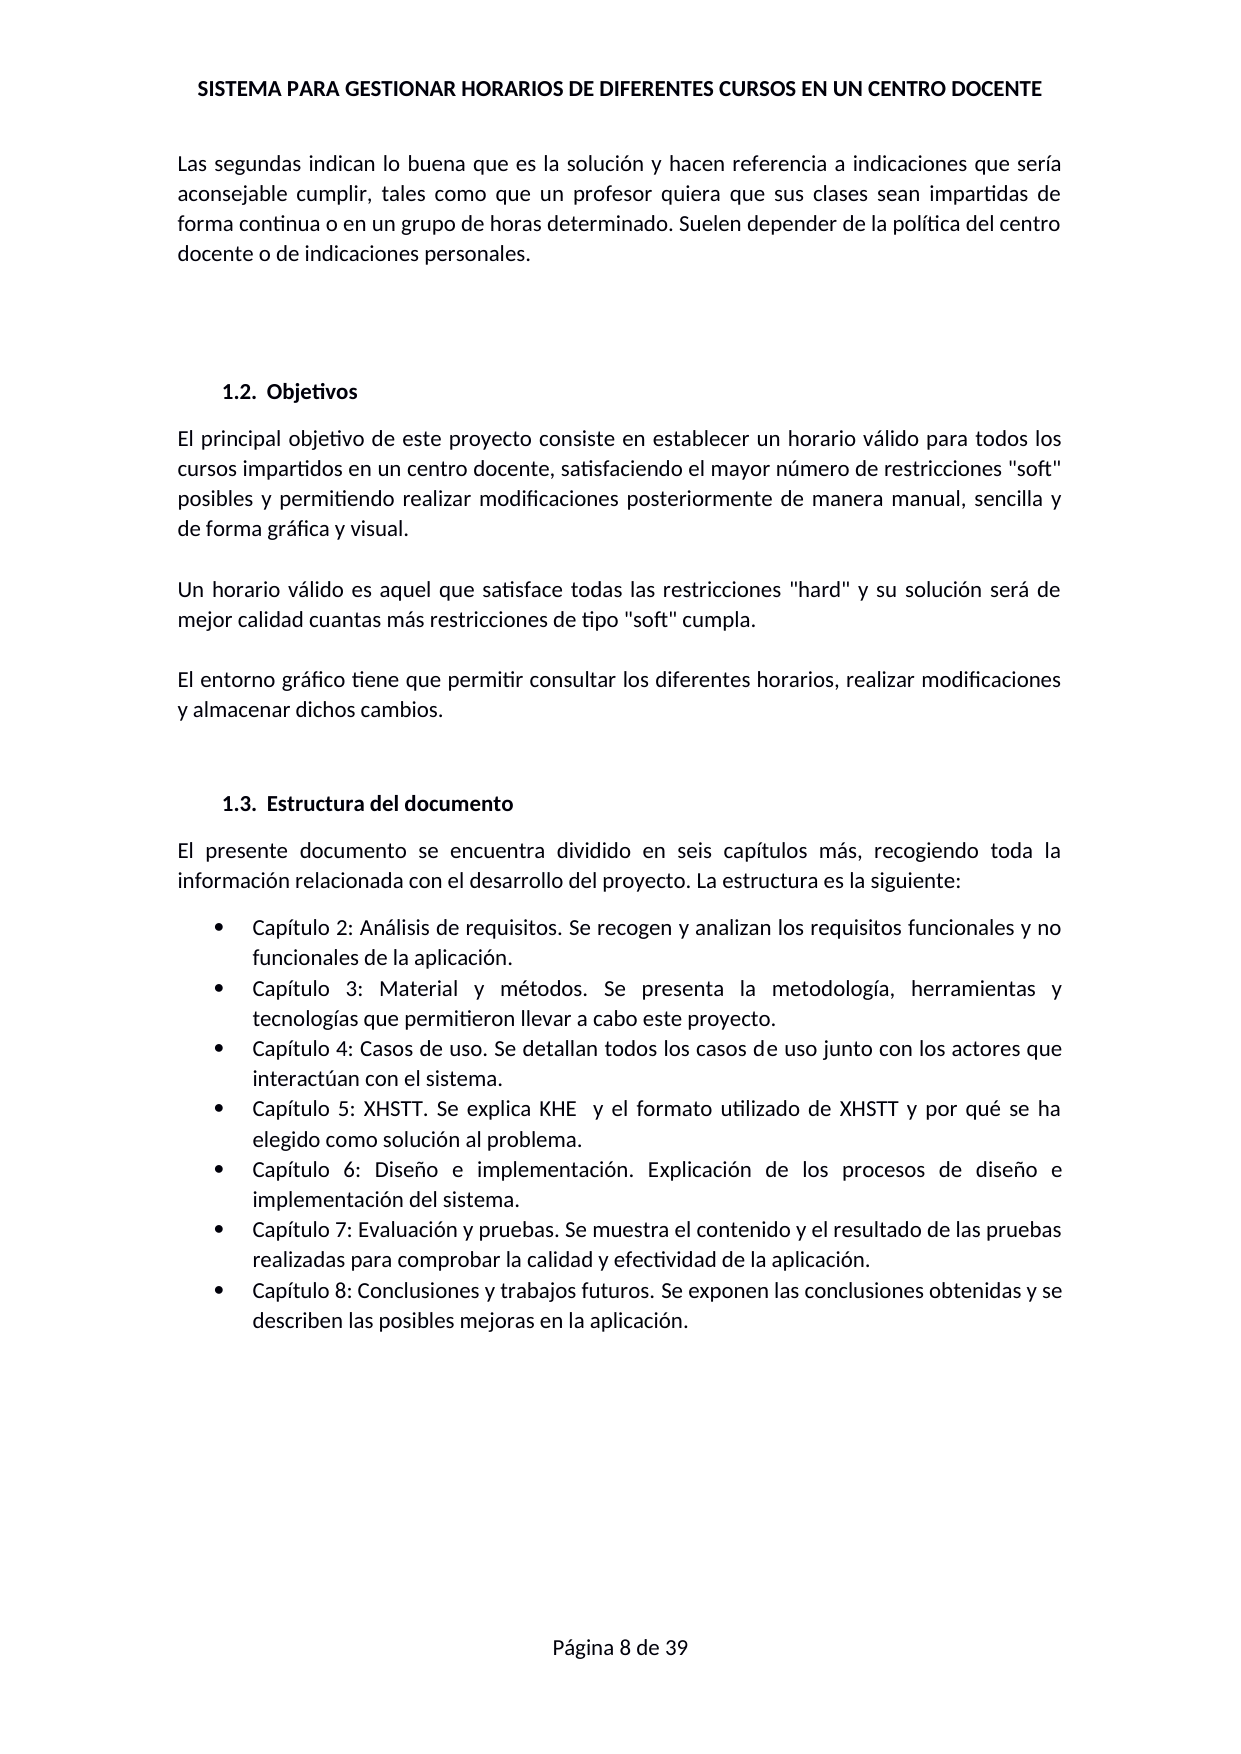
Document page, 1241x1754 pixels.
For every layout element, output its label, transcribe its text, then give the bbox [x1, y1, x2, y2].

list Capítulo 7: Evaluación y pruebas. Se muestra el contenido y el resultado de las pruebas realizadas para comprobar la calidad y efectividad de la aplicación. [215, 1215, 1063, 1273]
list Capítulo 5: XHSTT. Se explica KHE y el formato utilizado de XHSTT y por qué se ha elegido como solución al problema. [215, 1094, 1063, 1153]
list Capítulo 8: Conclusiones y trabajos futuros. Se exponen las conclusiones obtenidas y se describen las posibles mejoras en la aplicación. [215, 1276, 1063, 1334]
text Las segundas indican lo buena que es la solución y hacen referencia a indicaciones que sería aconsejable cumplir, tales como que un profesor quiera que sus clases sean impartidas de forma continua o en un grupo de horas determinado. Suelen depender de la política del centro docente o de indicaciones personales. [177, 149, 1063, 267]
list Capítulo 2: Análisis de requisitos. Se recogen y analizan los requisitos funcionales y no funcionales de la aplicación. [215, 913, 1063, 971]
list Capítulo 4: Casos de uso. Se detallan todos los casos de uso junto con los actores que interactúan con el sistema. [215, 1034, 1063, 1092]
text El principal objetivo de este proyecto consiste en establecer un horario válido para todos los cursos impartidos en un centro docente, satisfaciendo el mayor número de restricciones "soft" posibles y permitiendo realizar modificaciones posteriormente de manera manual, sencilla y de forma gráfica y visual. [177, 424, 1063, 542]
list Objetivos [222, 377, 1063, 405]
list Capítulo 6: Diseño e implementación. Explicación de los procesos de diseño e implementación del sistema. [215, 1155, 1063, 1213]
text El presente documento se encuentra dividido en seis capítulos más, recogiendo toda la información relacionada con el desarrollo del proyecto. La estructura es la siguiente: [177, 836, 1063, 894]
text Un horario válido es aquel que satisface todas las restricciones "hard" y su solución será de mejor calidad cuantas más restricciones de tipo "soft" cumpla. [177, 544, 1063, 633]
list Estructura del documento [222, 789, 1063, 817]
text El entorno gráfico tiene que permitir consultar los diferentes horarios, realizar modificaciones y almacenar dichos cambios. [177, 665, 1063, 723]
list Capítulo 3: Material y métodos. Se presenta la metodología, herramientas y tecnologías que permitieron llevar a cabo este proyecto. [215, 974, 1063, 1032]
